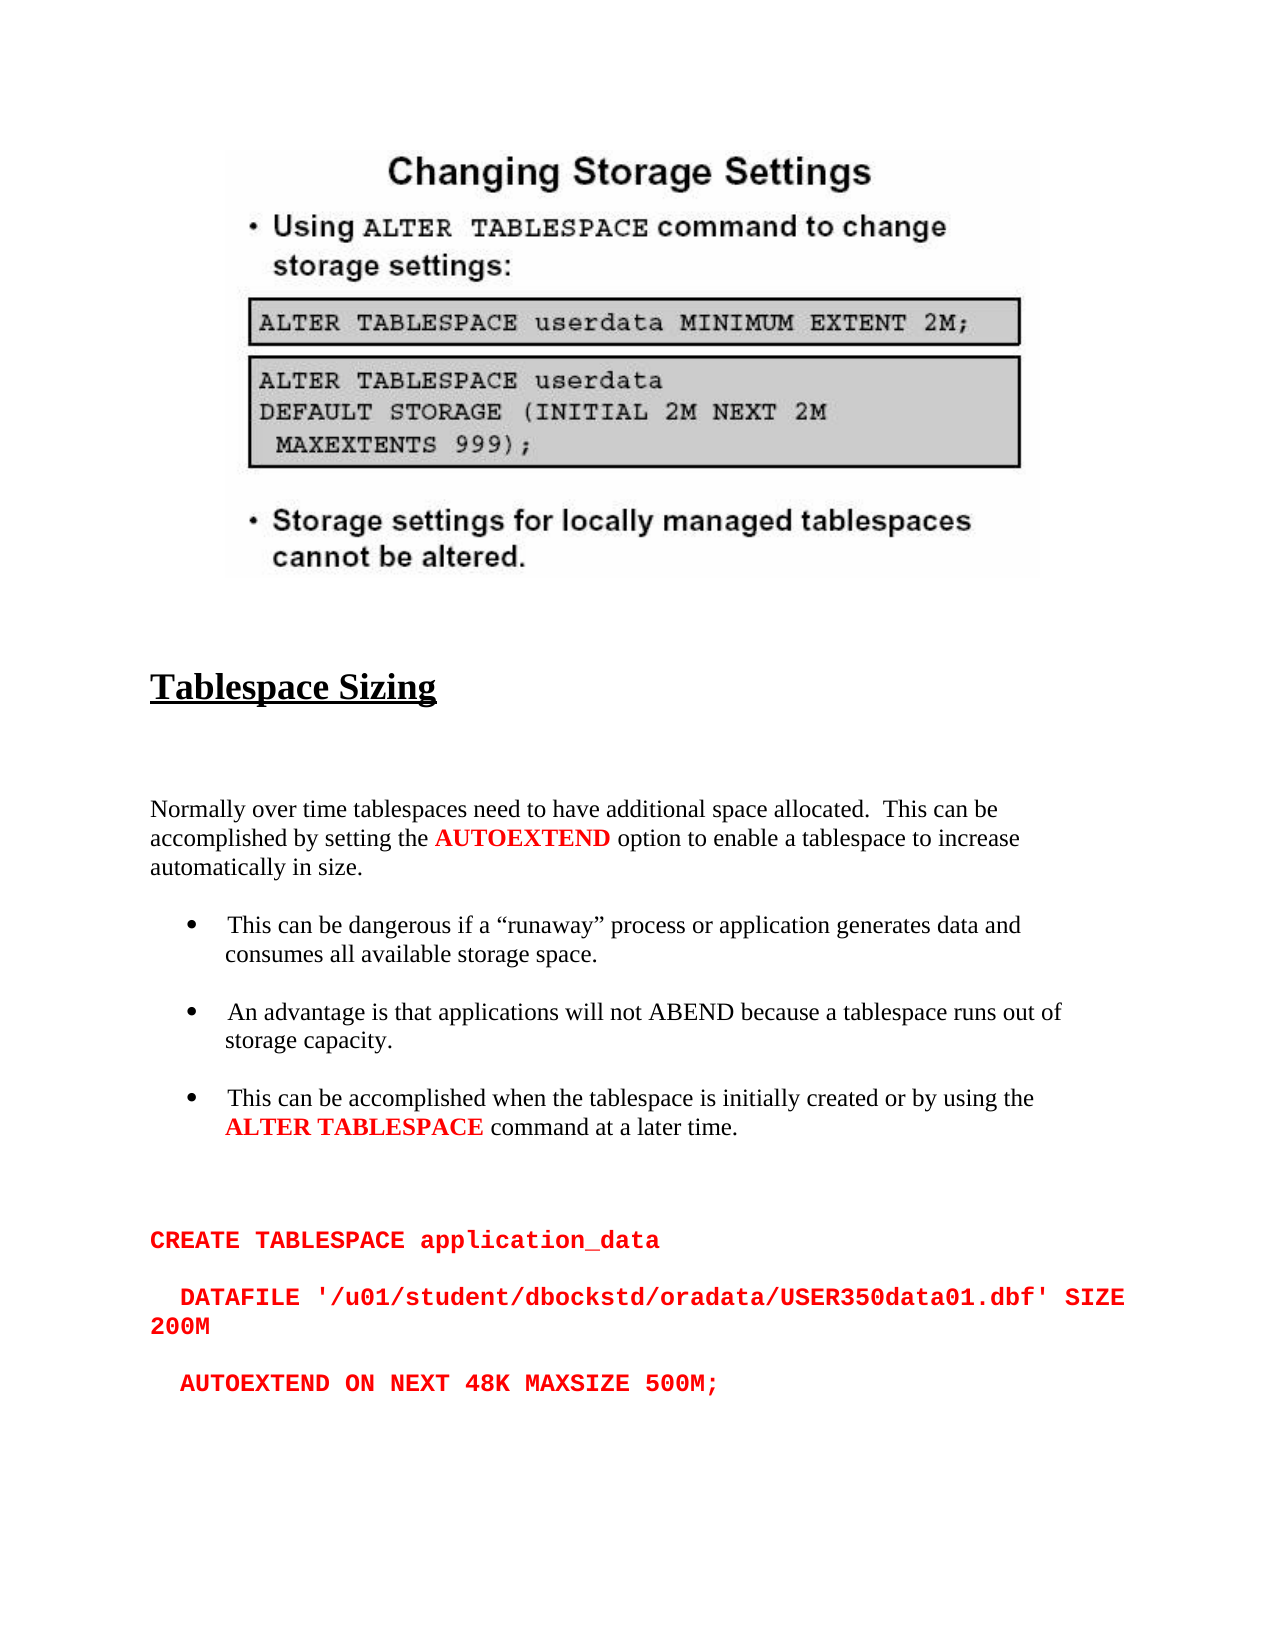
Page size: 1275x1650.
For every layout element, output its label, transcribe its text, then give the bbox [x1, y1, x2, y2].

text Normally over time tablespaces need to have additional space allocated. This can be accomplished by setting the AUTOEXTEND option to enable a tablespace to increase automatically in size. [150, 794, 1125, 881]
text  This can be dangerous if a “runaway” process or application generates data and consumes all available storage space. [187, 910, 1125, 967]
text Tablespace Sizing [150, 664, 1125, 707]
picture [225, 150, 1040, 578]
text DATAFILE '/u01/student/dbockstd/oradata/USER350data01.dbf' SIZE 200M [150, 1285, 1125, 1342]
text  An advantage is that applications will not ABEND because a tablespace runs out of storage capacity. [187, 997, 1125, 1054]
text CREATE TABLESPACE application_data [150, 1227, 1125, 1256]
text AUTOEXTEND ON NEXT 48K MAXSIZE 500M; [150, 1371, 1125, 1399]
text  This can be accomplished when the tablespace is initially created or by using the ALTER TABLESPACE command at a later time. [187, 1083, 1125, 1141]
